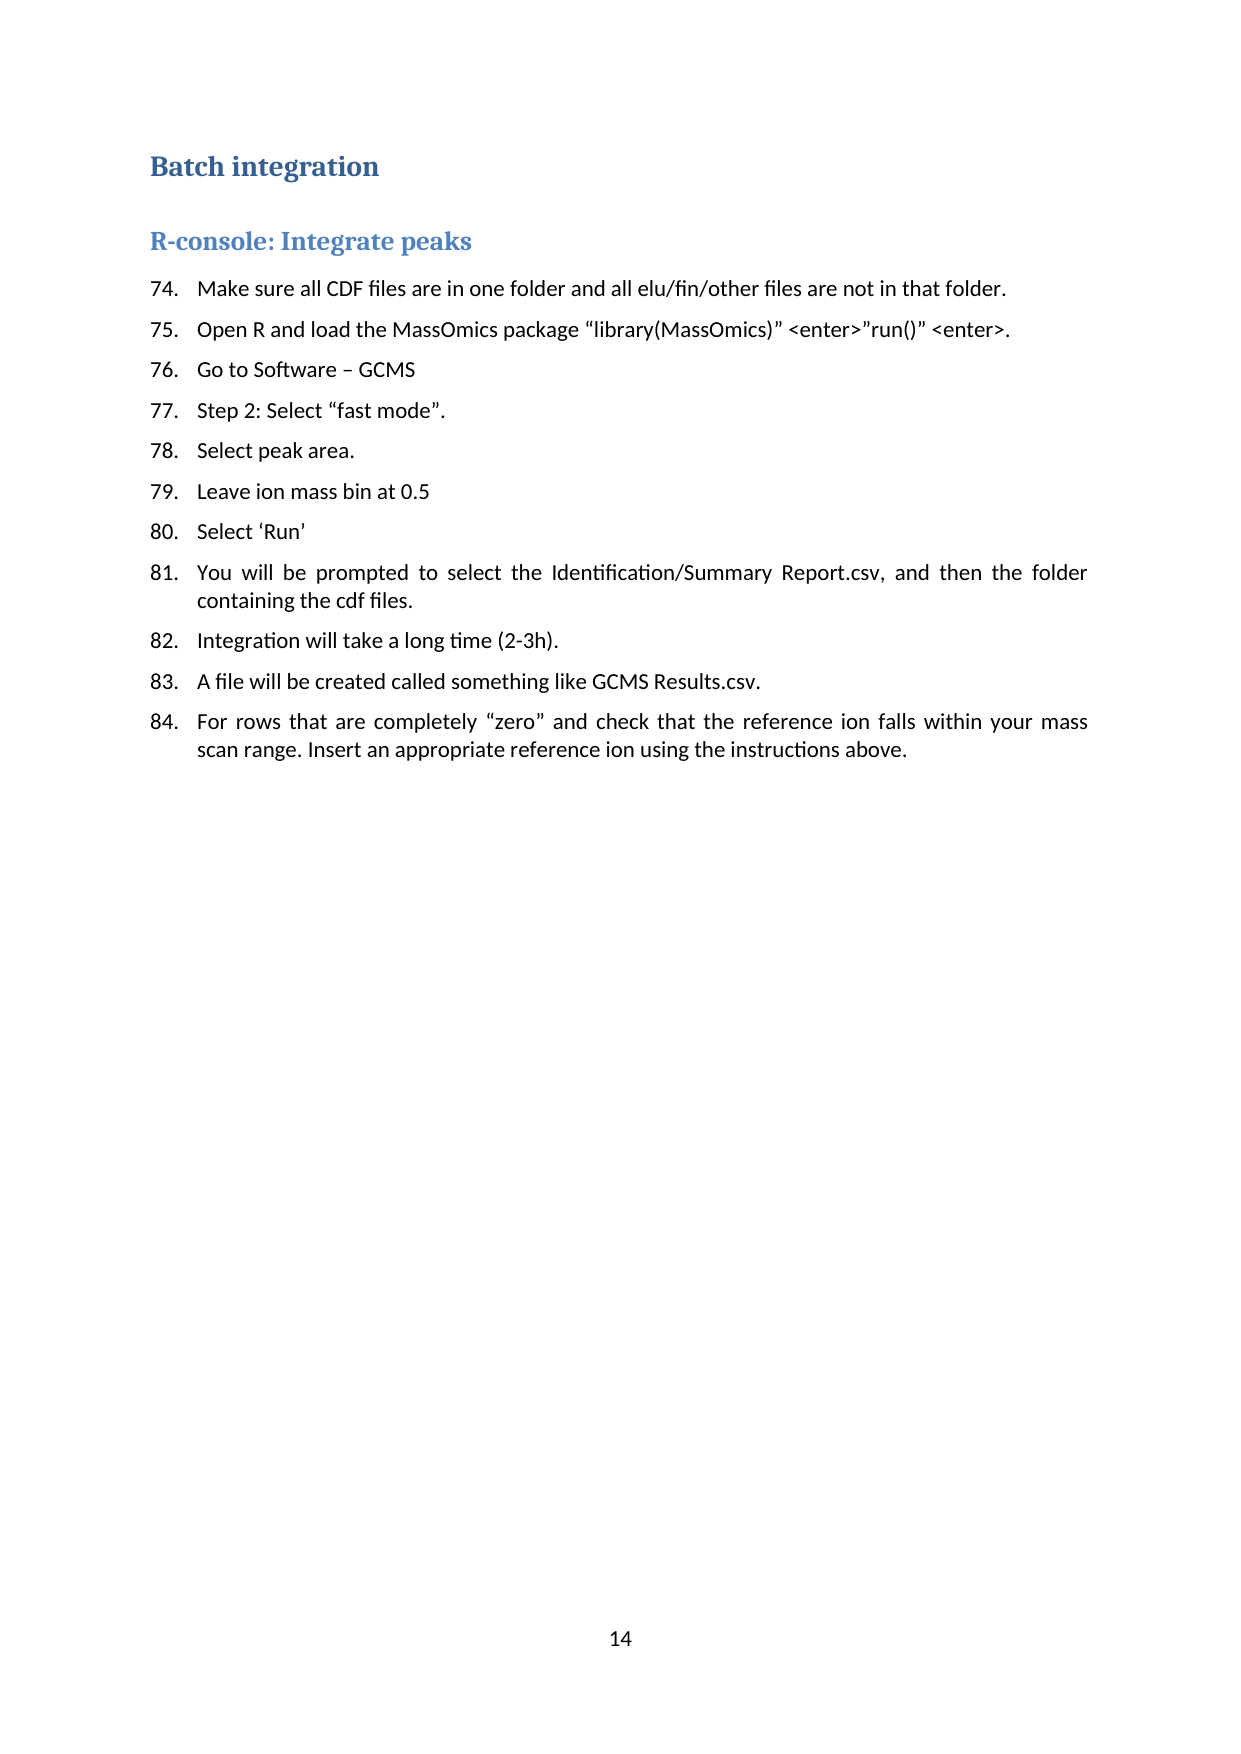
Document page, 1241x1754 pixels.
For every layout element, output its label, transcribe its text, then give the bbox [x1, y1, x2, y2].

list Step 2: Select “fast mode”. [150, 396, 1090, 424]
list Make sure all CDF files are in one folder and all elu/fin/other files are not in that folder. [150, 274, 1090, 302]
list A file will be created called something like GCMS Results.csv. [150, 667, 1090, 695]
list You will be prompted to select the Identification/Summary Report.csv, and then the folder containing the cdf files. [150, 558, 1090, 614]
list Select ‘Run’ [150, 517, 1090, 545]
subtitle Batch integration [150, 150, 1090, 183]
subtitle R-console: Integrate peaks [150, 226, 1090, 257]
list Integration will take a long time (2-3h). [150, 626, 1090, 654]
list Open R and load the MassOmics package “library(MassOmics)” <enter>”run()” <enter>. [150, 315, 1090, 343]
list For rows that are completely “zero” and check that the reference ion falls within your mass scan range. Insert an appropriate reference ion using the instructions above. [150, 707, 1090, 763]
list Go to Software – GCMS [150, 355, 1090, 383]
list Leave ion mass bin at 0.5 [150, 477, 1090, 505]
list Select peak area. [150, 436, 1090, 464]
